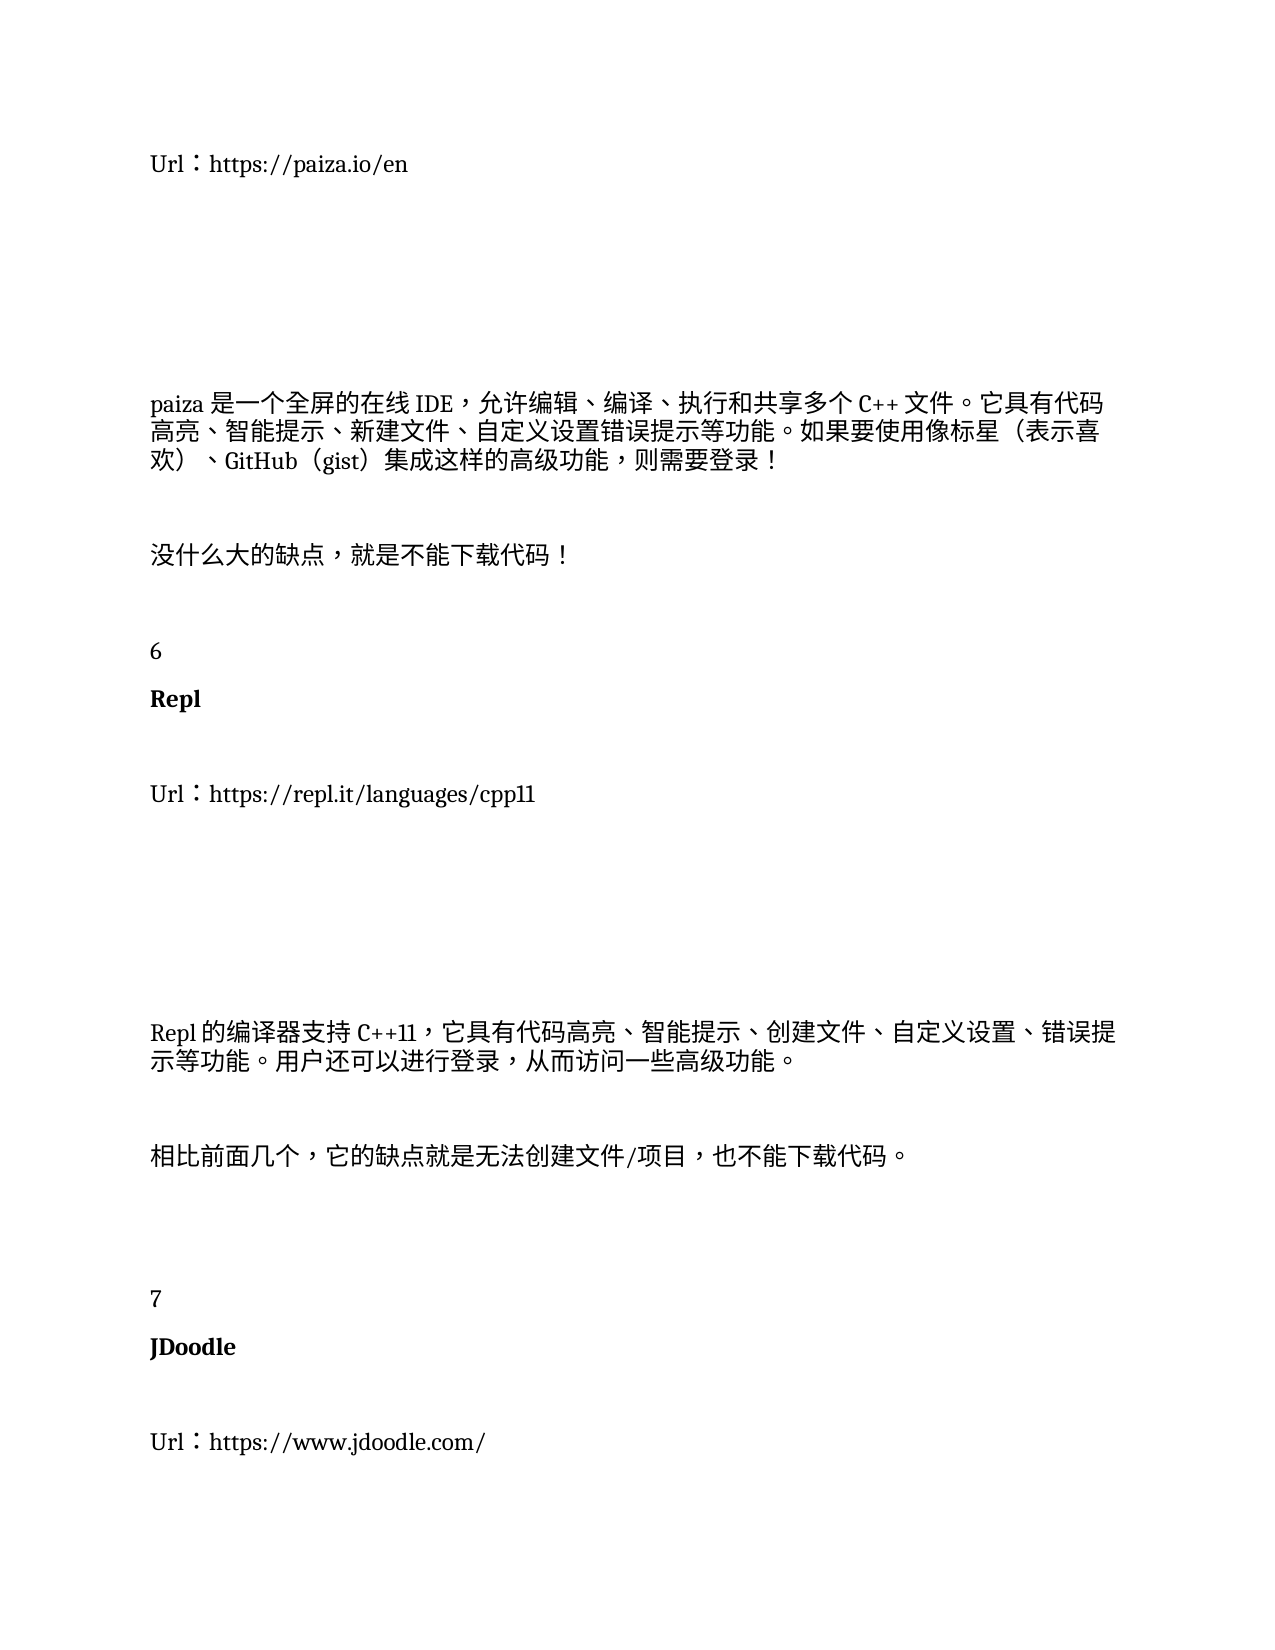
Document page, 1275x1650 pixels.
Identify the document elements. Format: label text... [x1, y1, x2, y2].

text Url：https://www.jdoodle.com/ [150, 1428, 1125, 1457]
text Repl 的编译器支持 C++11，它具有代码高亮、智能提示、创建文件、自定义设置、错误提示等功能。用户还可以进行登录，从而访问一些高级功能。 [150, 1019, 1125, 1077]
text Url：https://paiza.io/en [150, 150, 1125, 179]
text 相比前面几个，它的缺点就是无法创建文件/项目，也不能下载代码。 [150, 1143, 1125, 1172]
text 6 [150, 637, 1125, 666]
text paiza 是一个全屏的在线 IDE，允许编辑、编译、执行和共享多个 C++ 文件。它具有代码高亮、智能提示、新建文件、自定义设置错误提示等功能。如果要使用像标星（表示喜欢）、GitHub（gist）集成这样的高级功能，则需要登录！ [150, 389, 1125, 476]
text 没什么大的缺点，就是不能下载代码！ [150, 542, 1125, 571]
text Repl [150, 684, 1125, 713]
text 7 [150, 1285, 1125, 1314]
text Url：https://repl.it/languages/cpp11 [150, 779, 1125, 808]
text JDoodle [150, 1333, 1125, 1362]
